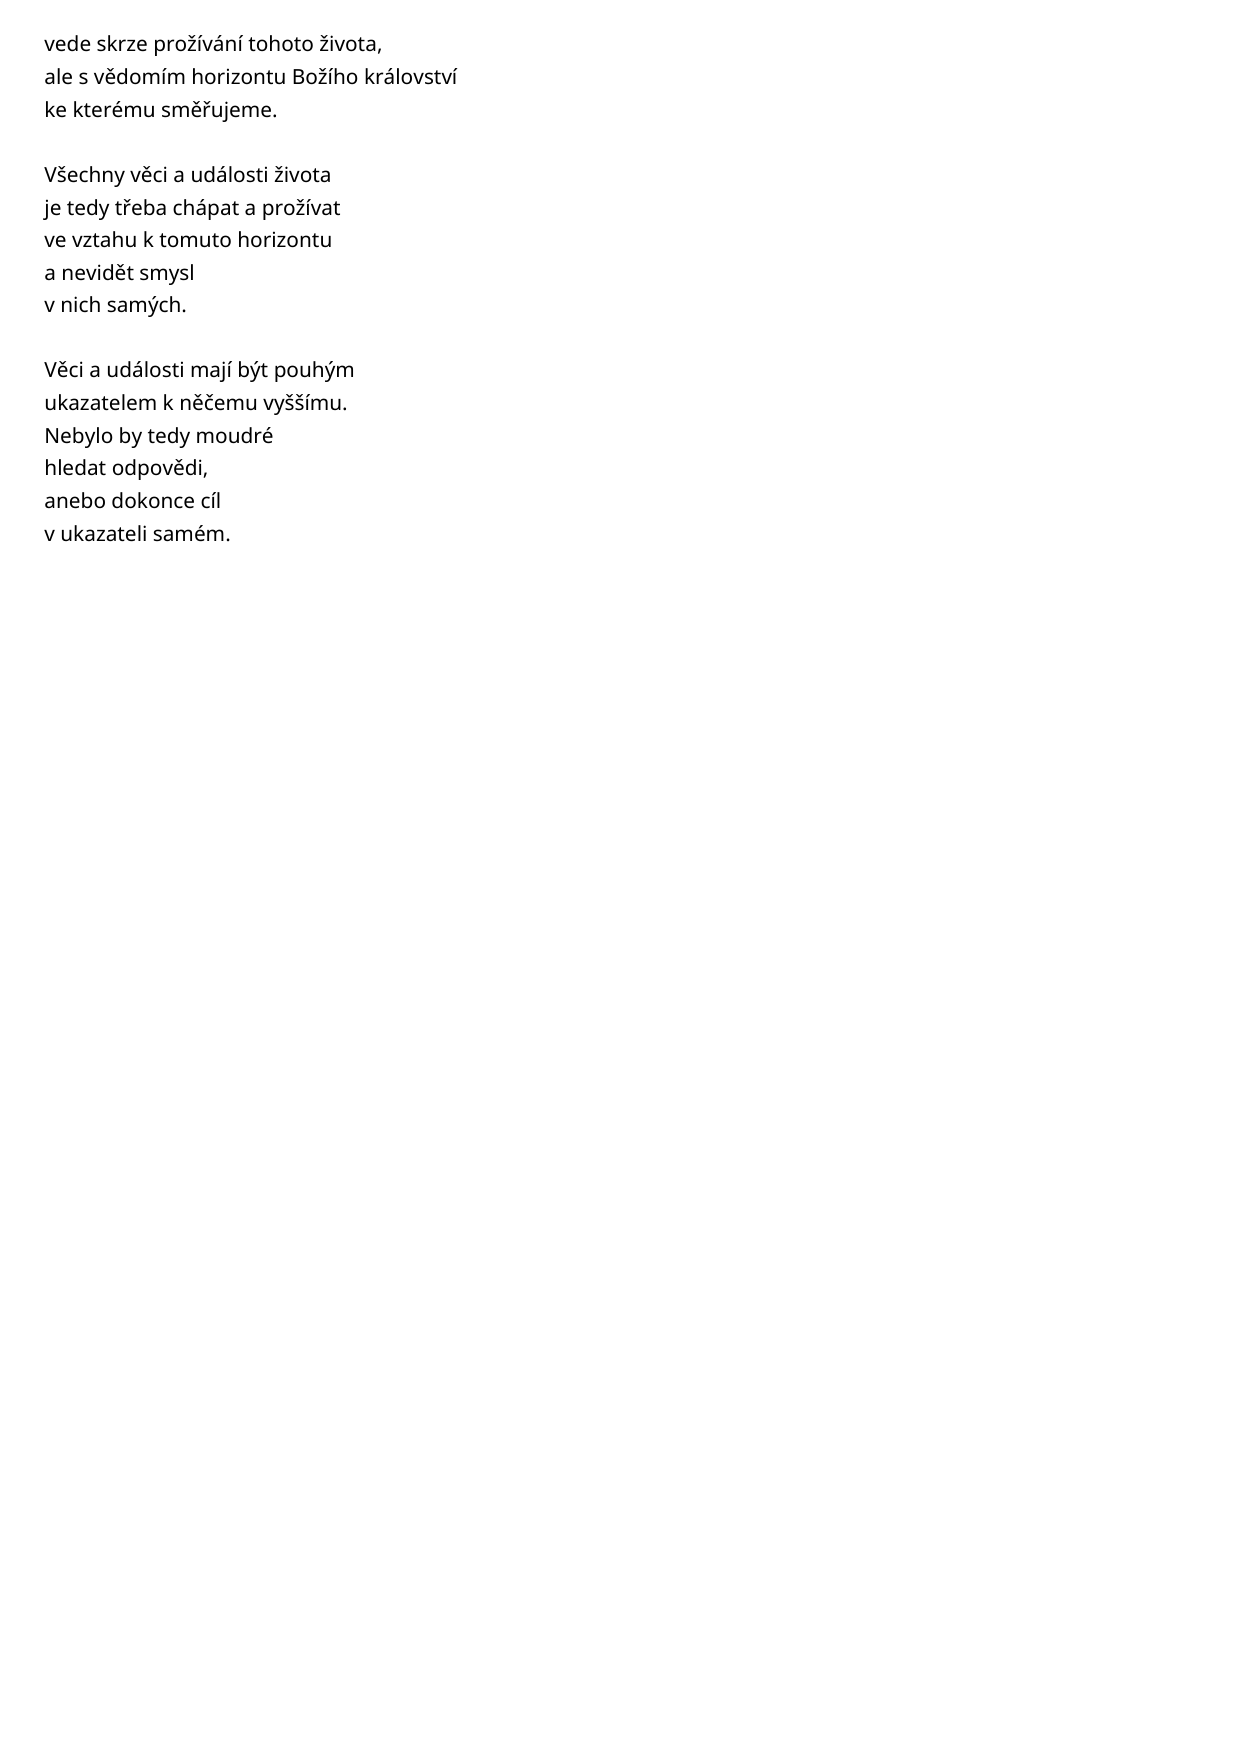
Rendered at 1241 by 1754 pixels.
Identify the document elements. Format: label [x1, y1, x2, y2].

text [44, 29, 1211, 547]
